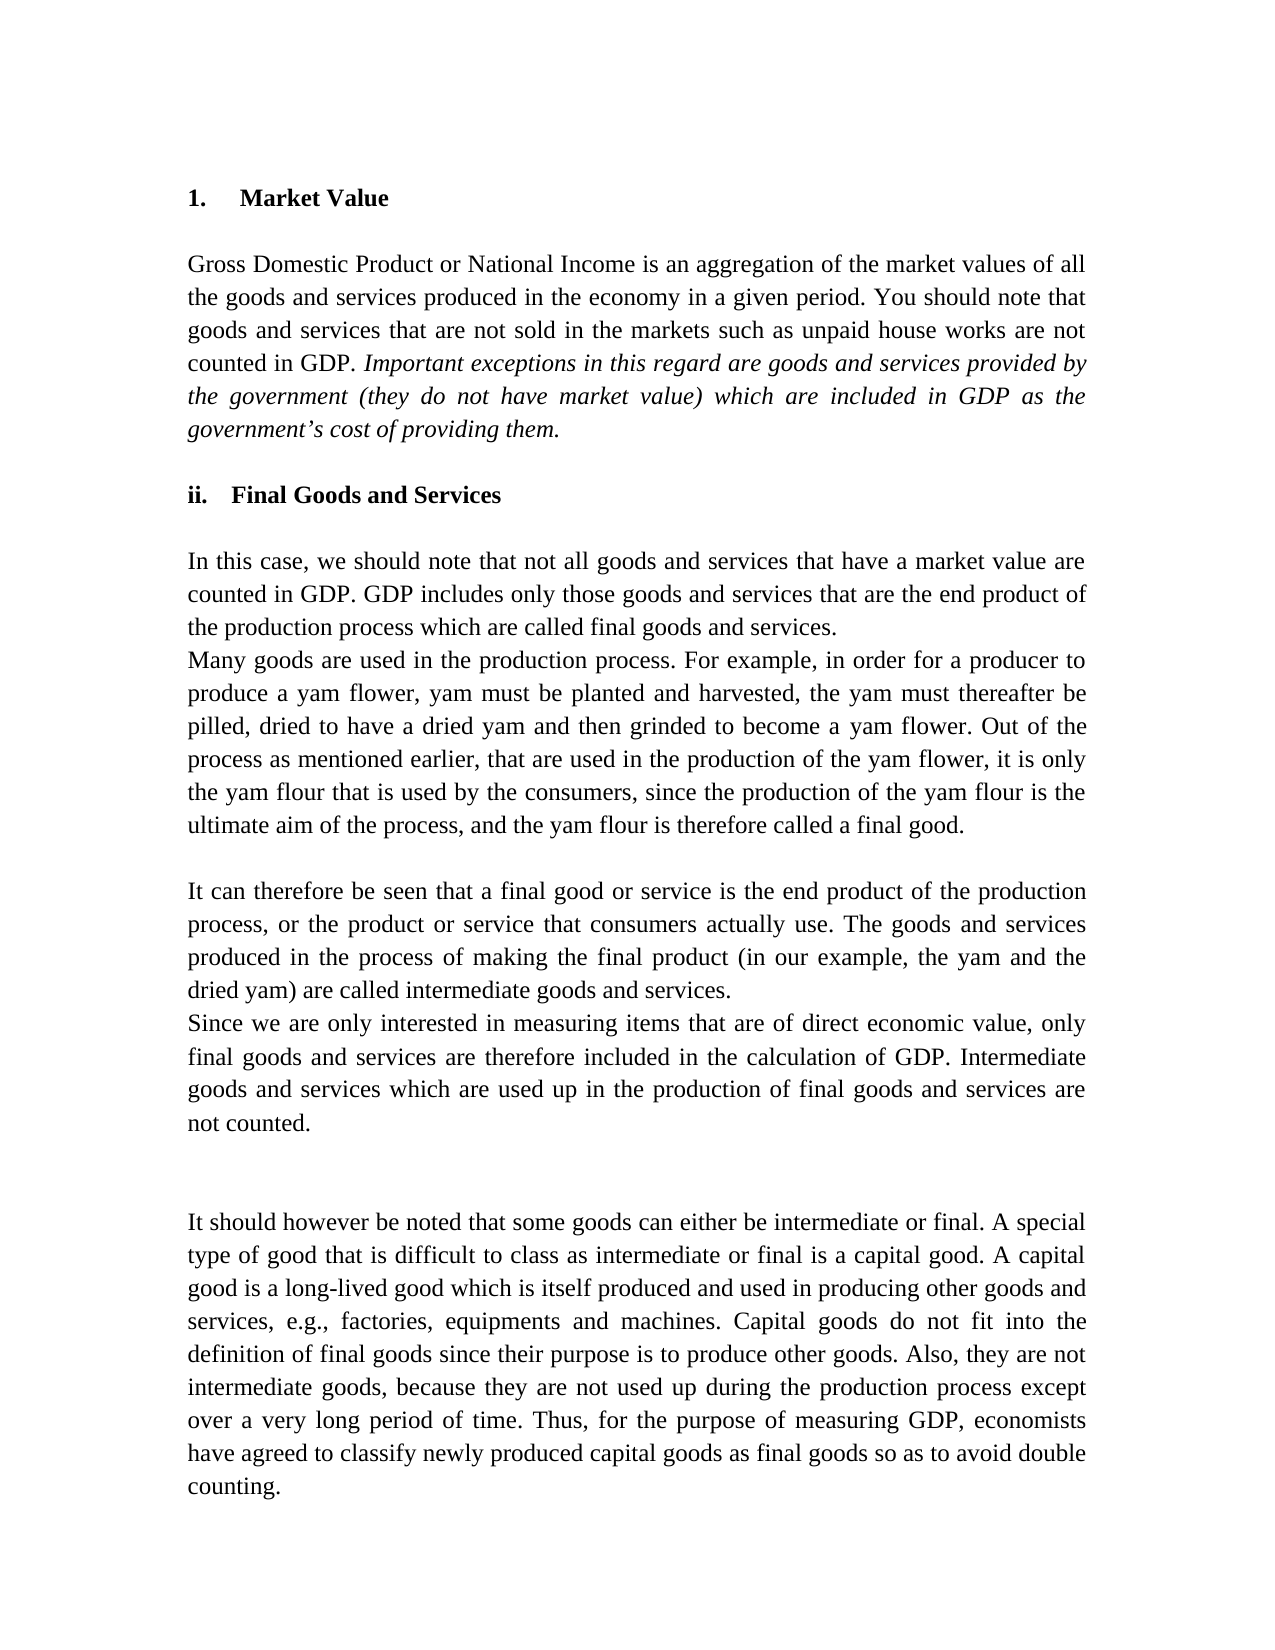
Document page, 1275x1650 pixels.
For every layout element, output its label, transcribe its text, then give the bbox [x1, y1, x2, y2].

list Market Value [187, 183, 1125, 212]
text It should however be noted that some goods can either be intermediate or final. A special type of good that is difficult to class as intermediate or final is a capital good. A capital good is a long-lived good which is itself produced and used in producing other goods and services, e.g., factories, equipments and machines. Capital goods do not fit into the definition of final goods since their purpose is to produce other goods. Also, they are not intermediate goods, because they are not used up during the production process except over a very long period of time. Thus, for the purpose of measuring GDP, economists have agreed to classify newly produced capital goods as final goods so as to avoid double counting. [187, 1207, 1087, 1499]
text In this case, we should note that not all goods and services that have a market value are counted in GDP. GDP includes only those goods and services that are the end product of the production process which are called final goods and services. [187, 546, 1087, 641]
text ii. Final Goods and Services [187, 480, 1125, 509]
text Many goods are used in the production process. For example, in order for a producer to produce a yam flower, yam must be planted and harvested, the yam must thereafter be pilled, dried to have a dried yam and then grinded to become a yam flower. Out of the process as mentioned earlier, that are used in the production of the yam flower, it is only the yam flour that is used by the consumers, since the production of the yam flour is the ultimate aim of the process, and the yam flour is therefore called a final good. [187, 645, 1087, 839]
text Gross Domestic Product or National Income is an aggregation of the market values of all the goods and services produced in the economy in a given period. You should note that goods and services that are not sold in the markets such as unpaid house works are not counted in GDP. Important exceptions in this regard are goods and services provided by the government (they do not have market value) which are included in GDP as the government’s cost of providing them. [187, 249, 1087, 443]
text Since we are only interested in measuring items that are of direct economic value, only final goods and services are therefore included in the calculation of GDP. Intermediate goods and services which are used up in the production of final goods and services are not counted. [187, 1008, 1087, 1136]
text It can therefore be seen that a final good or service is the end product of the production process, or the product or service that consumers actually use. The goods and services produced in the process of making the final product (in our example, the yam and the dried yam) are called intermediate goods and services. [187, 876, 1087, 1004]
